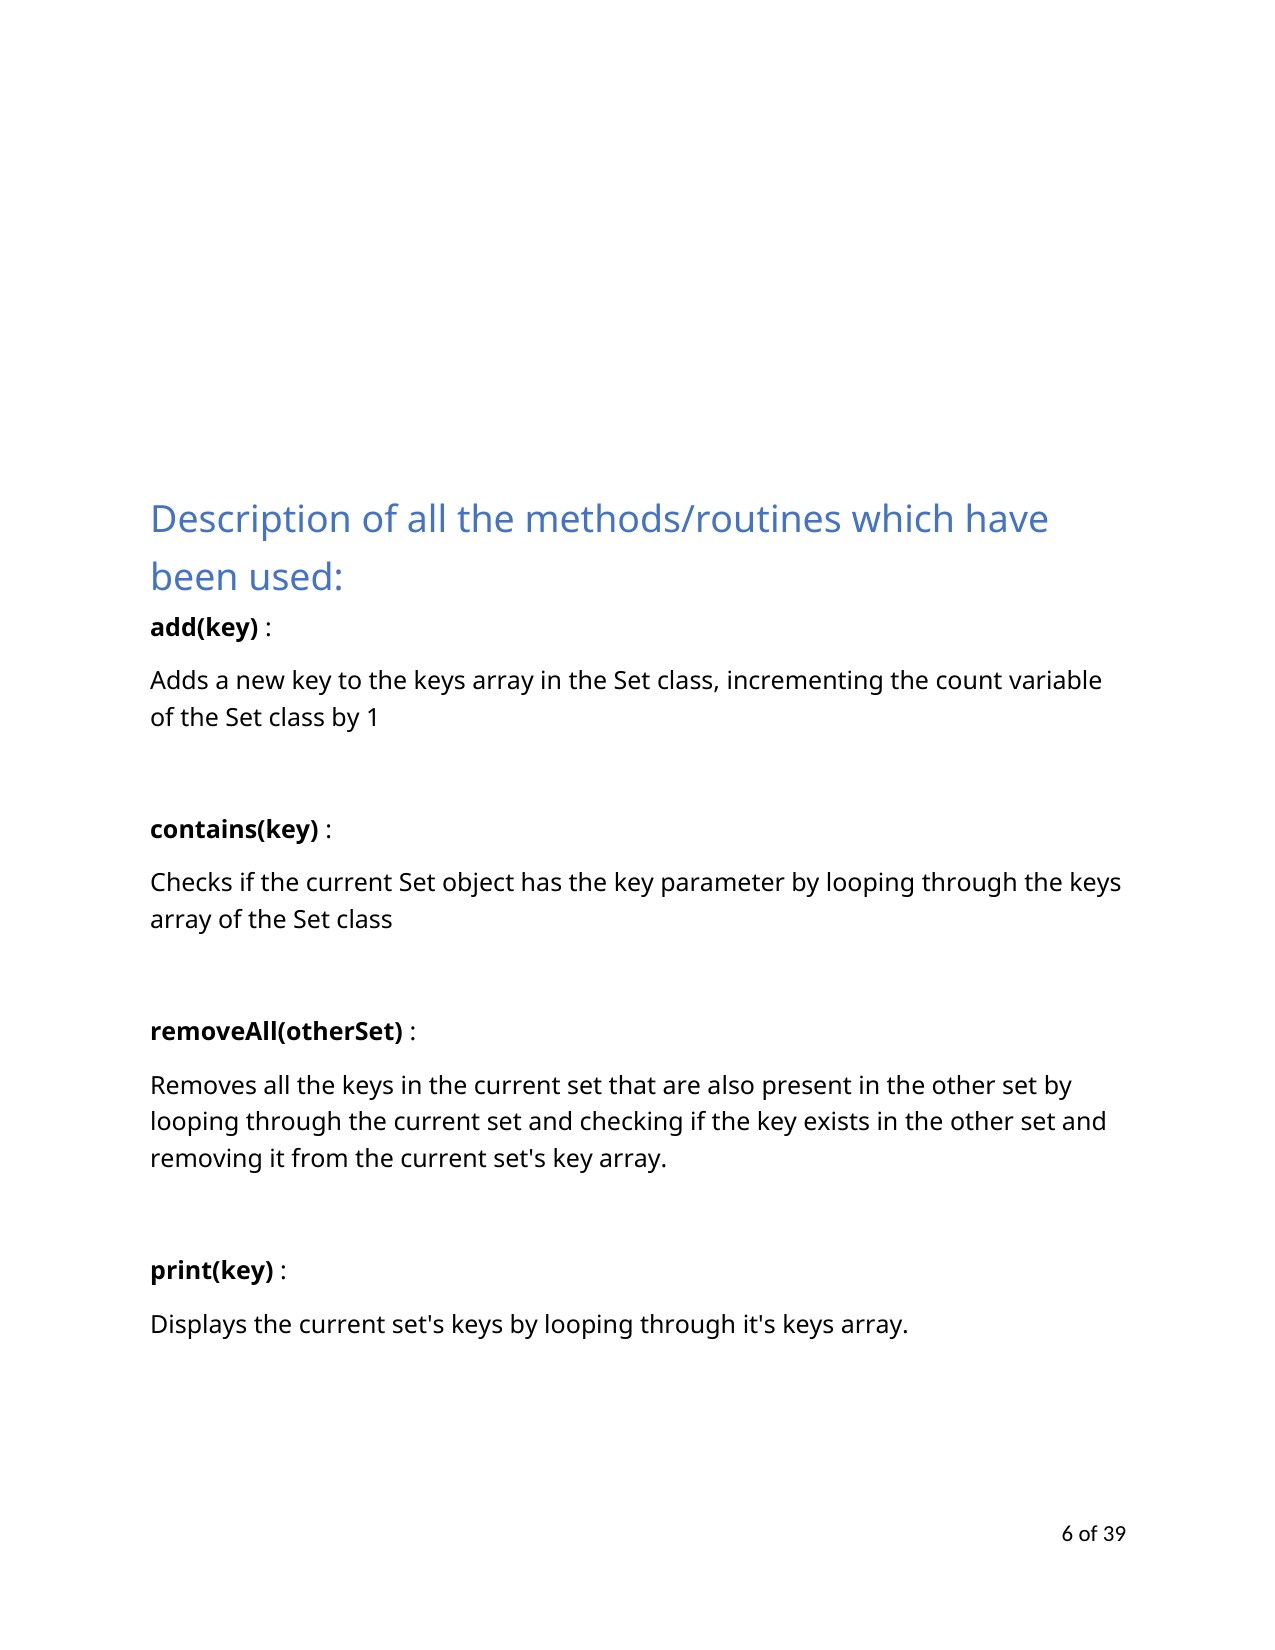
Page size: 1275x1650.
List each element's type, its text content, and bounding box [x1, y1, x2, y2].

text Removes all the keys in the current set that are also present in the other set by looping through the current set and checking if the key exists in the other set and removing it from the current set's key array. [150, 1067, 1125, 1175]
text Displays the current set's keys by looping through it's keys array. [150, 1306, 1125, 1340]
text Adds a new key to the keys array in the Set class, incrementing the count variable of the Set class by 1 [150, 663, 1125, 733]
text print(key) : [150, 1253, 1125, 1287]
text removeAll(otherSet) : [150, 1014, 1125, 1048]
text add(key) : [150, 609, 1125, 643]
text contains(key) : [150, 812, 1125, 846]
text Checks if the current Set object has the key parameter by looping through the keys array of the Set class [150, 865, 1125, 936]
subtitle Description of all the methods/routines which have been used: [150, 492, 1125, 602]
